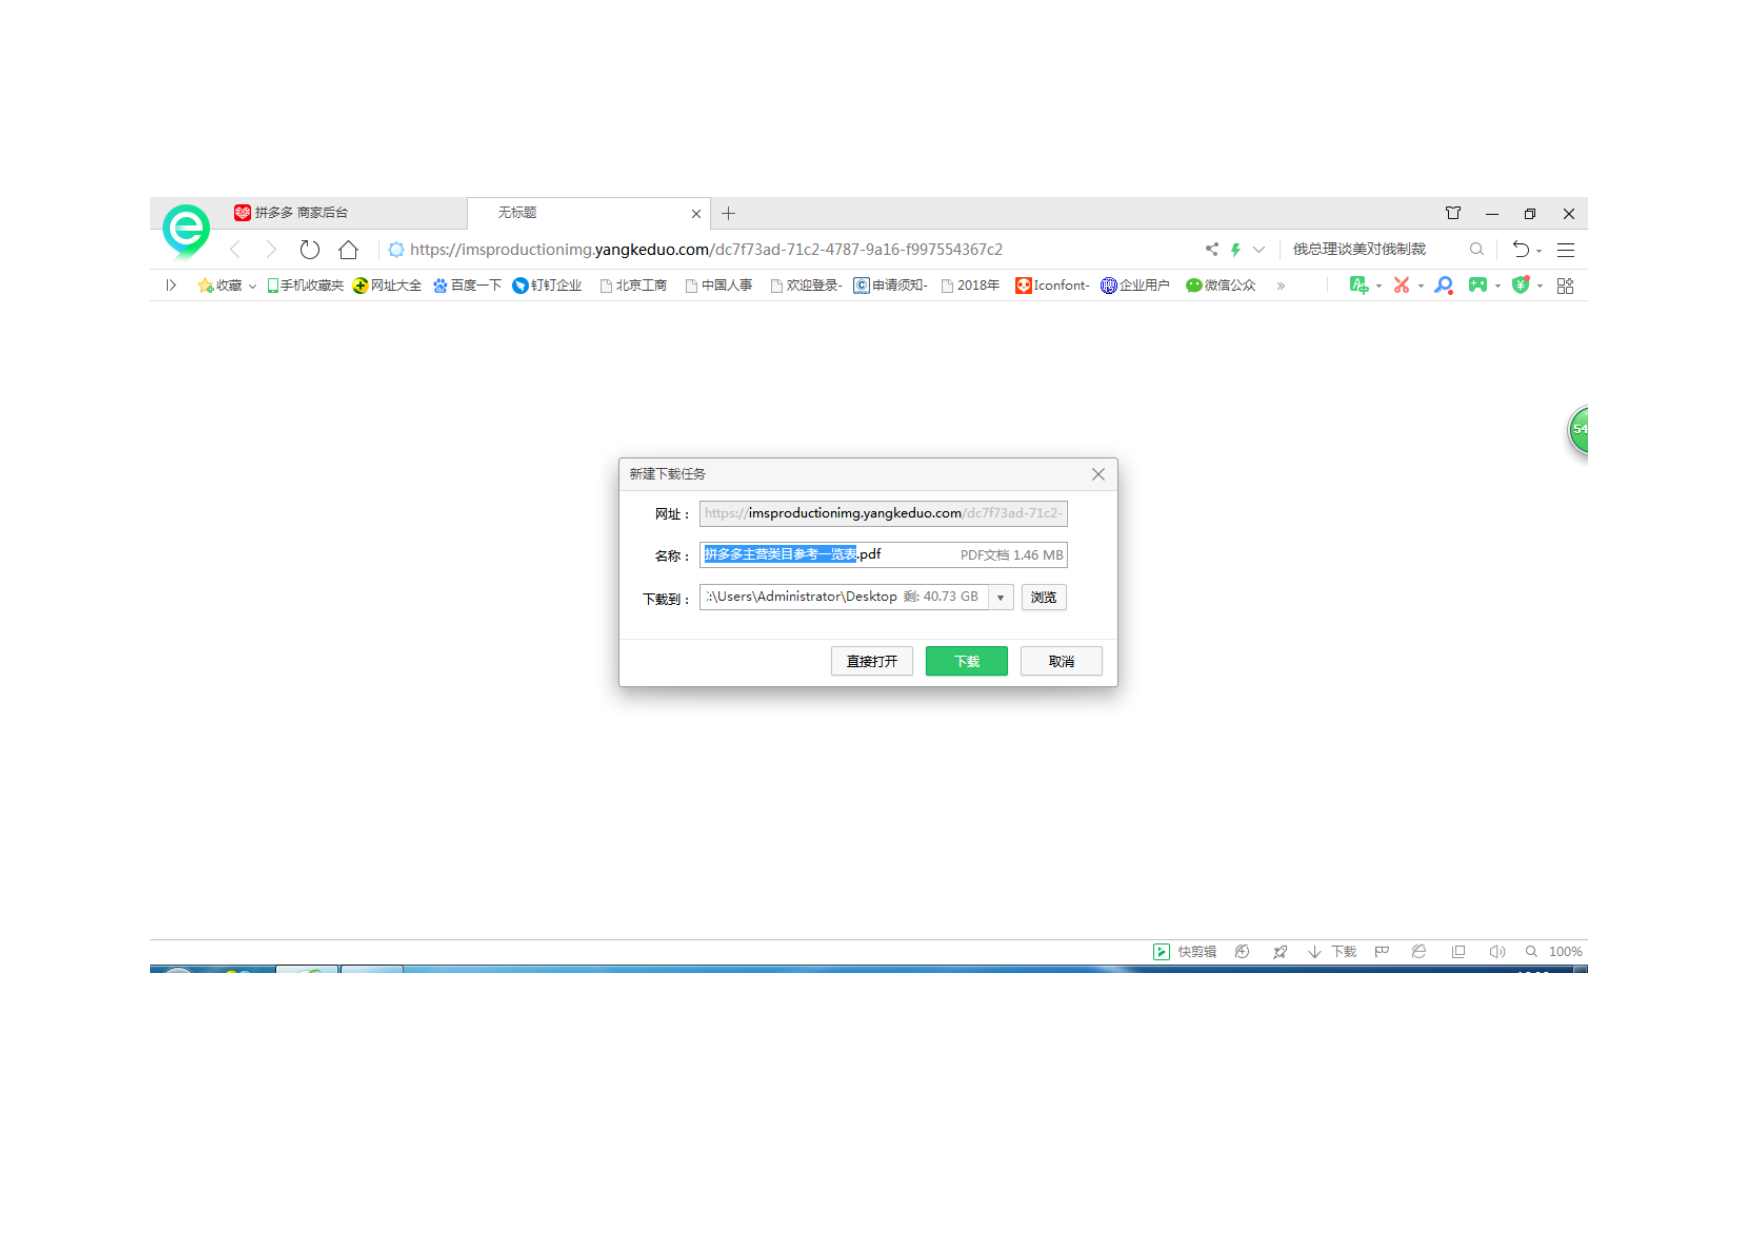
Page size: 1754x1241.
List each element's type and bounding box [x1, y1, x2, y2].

picture [150, 197, 1588, 973]
